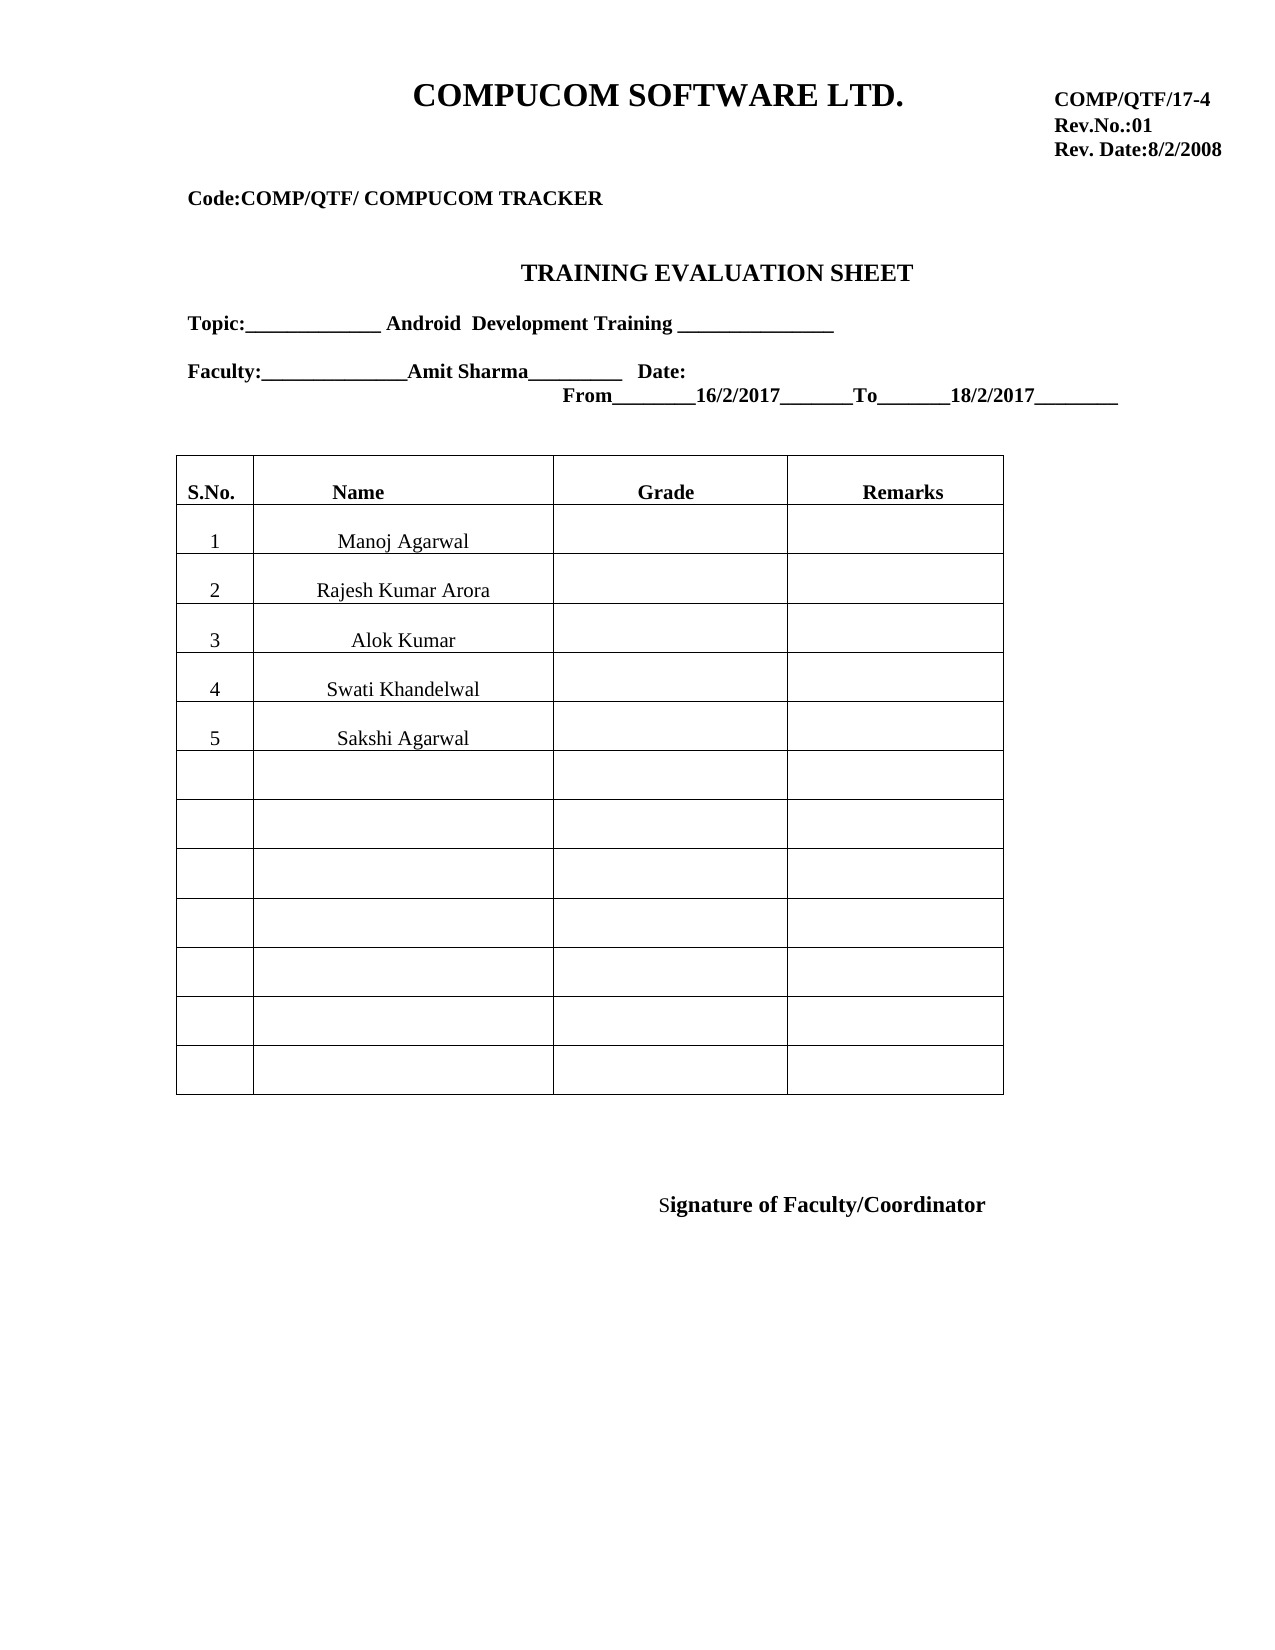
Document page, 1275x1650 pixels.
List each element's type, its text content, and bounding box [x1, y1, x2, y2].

table_cell [177, 899, 253, 947]
table_cell [177, 948, 253, 996]
table_header Grade [554, 456, 787, 504]
table_cell [788, 702, 1003, 750]
table_cell [554, 751, 787, 799]
table_cell [788, 604, 1003, 652]
table_cell [788, 751, 1003, 799]
table_cell [554, 800, 787, 848]
table_cell [177, 800, 253, 848]
text Signature of Faculty/Coordinator [187, 1191, 1069, 1218]
table_cell [177, 849, 253, 897]
table_header Remarks [788, 456, 1003, 504]
table_cell [788, 653, 1003, 701]
table_cell [254, 1046, 553, 1094]
table_cell [554, 505, 787, 553]
table_cell [788, 899, 1003, 947]
subtitle From________16/2/2017_______To_______18/2/2017________ [187, 383, 1247, 407]
table_cell Alok Kumar [254, 604, 553, 652]
table_cell [254, 751, 553, 799]
table_cell [554, 948, 787, 996]
table_cell [788, 997, 1003, 1045]
table_cell [177, 1046, 253, 1094]
table_cell [554, 1046, 787, 1094]
table_cell 5 [177, 702, 253, 750]
table_cell 4 [177, 653, 253, 701]
table_cell [254, 948, 553, 996]
table_cell 1 [177, 505, 253, 553]
table_cell [788, 800, 1003, 848]
table_header S.No. [177, 456, 253, 504]
table_cell [254, 800, 553, 848]
text Topic:_____________ Android Development Training _______________ [187, 311, 1247, 334]
table_cell [788, 849, 1003, 897]
table_cell Sakshi Agarwal [254, 702, 553, 750]
table_cell [554, 849, 787, 897]
table_cell [788, 948, 1003, 996]
table_cell Rajesh Kumar Arora [254, 554, 553, 602]
table_cell [254, 849, 553, 897]
table_cell [788, 554, 1003, 602]
table_cell [254, 899, 553, 947]
table_cell [788, 1046, 1003, 1094]
subtitle TRAINING EVALUATION SHEET [187, 258, 1247, 286]
text Faculty:______________Amit Sharma_________ Date: [187, 359, 1247, 383]
table_cell [554, 653, 787, 701]
text Code:COMP/QTF/ COMPUCOM TRACKER [187, 186, 1247, 209]
table_cell [554, 554, 787, 602]
table_cell 3 [177, 604, 253, 652]
table_header Name [254, 456, 553, 504]
table_cell [254, 997, 553, 1045]
table_cell [177, 997, 253, 1045]
table_cell [788, 505, 1003, 553]
table_cell [554, 702, 787, 750]
table_cell [177, 751, 253, 799]
table_cell Manoj Agarwal [254, 505, 553, 553]
table_cell [554, 604, 787, 652]
table_cell 2 [177, 554, 253, 602]
table_cell Swati Khandelwal [254, 653, 553, 701]
table_cell [554, 997, 787, 1045]
table_cell [554, 899, 787, 947]
